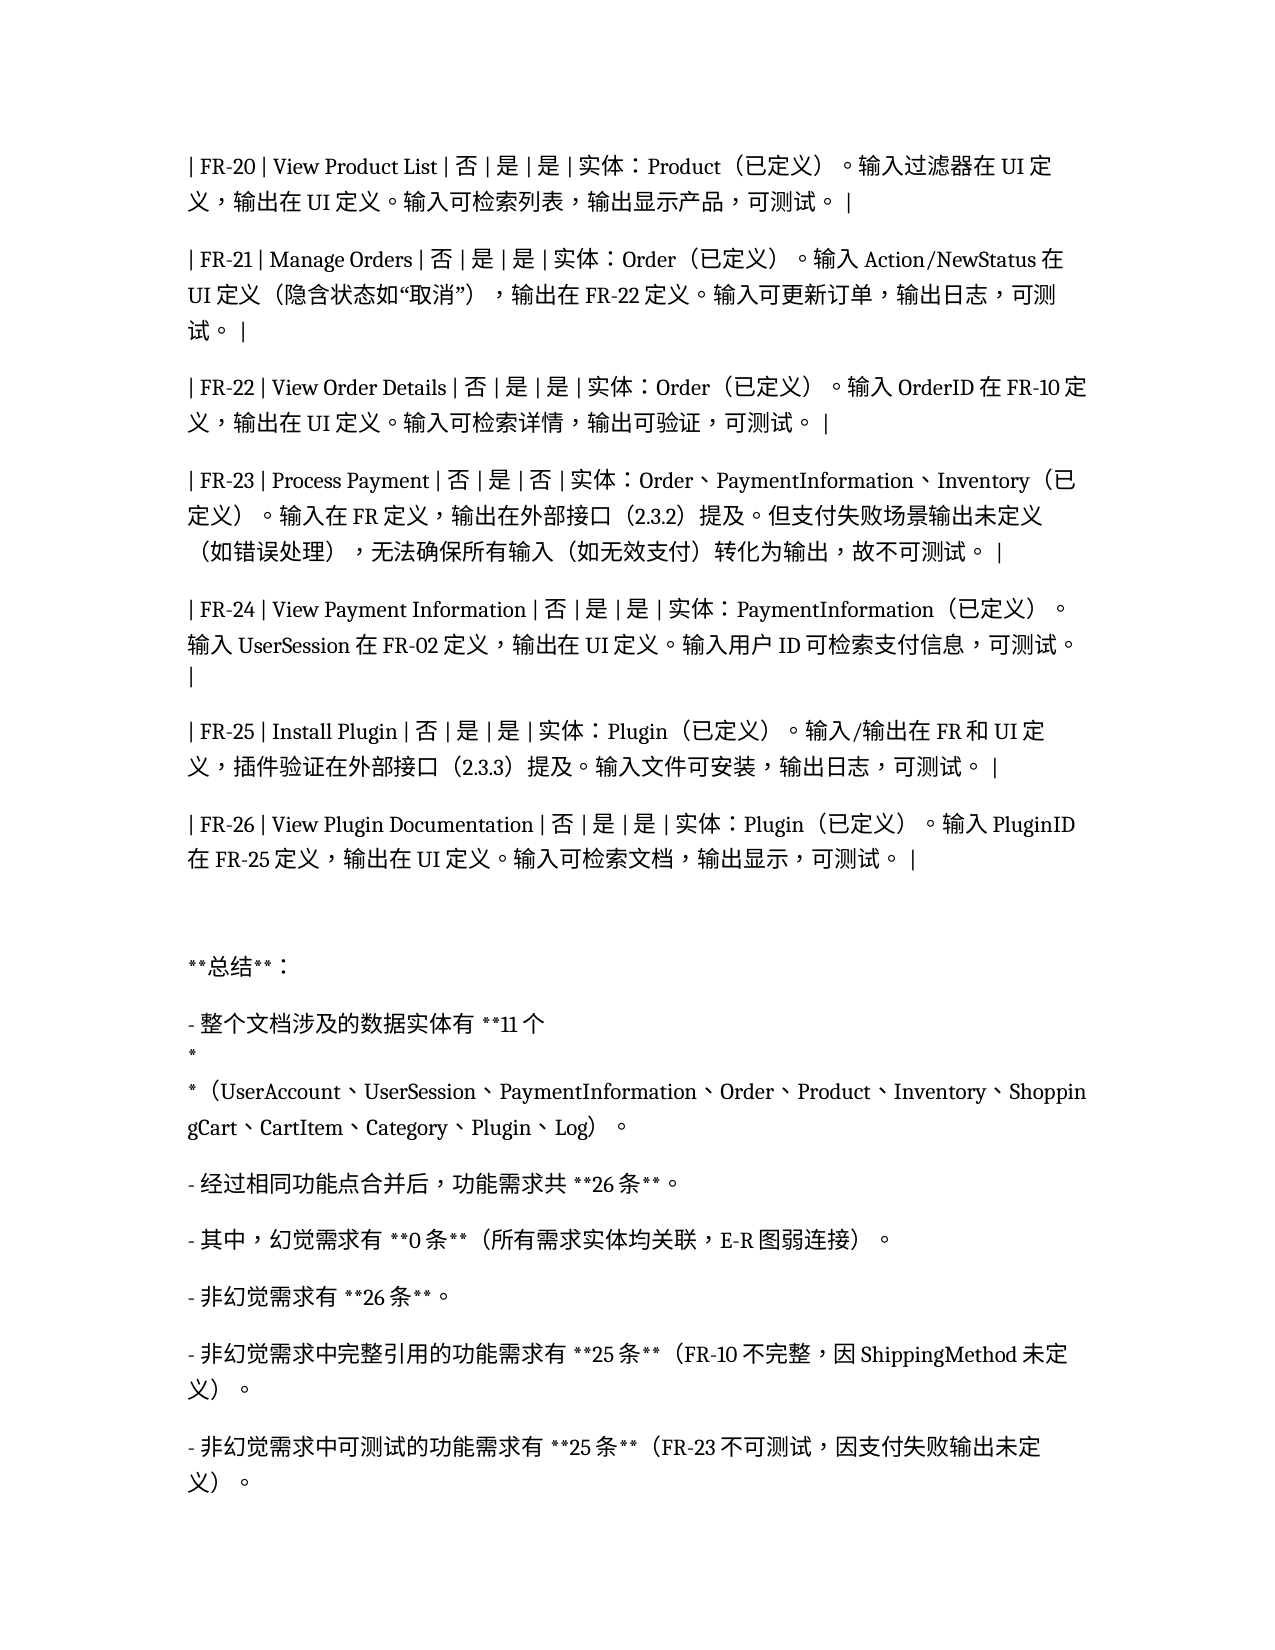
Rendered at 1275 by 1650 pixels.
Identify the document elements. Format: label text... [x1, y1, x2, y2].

text | FR-22 | View Order Details | 否 | 是 | 是 | 实体：Order（已定义）。输入OrderID在FR-10定义，输出在UI定义。输入可检索详情，输出可验证，可测试。 | [187, 371, 1087, 438]
text - 非幻觉需求中可测试的功能需求有 **25条**（FR-23不可测试，因支付失败输出未定义）。 [187, 1431, 1087, 1498]
text **总结**： [187, 951, 1087, 982]
text - 非幻觉需求有 **26条**。 [187, 1281, 1087, 1312]
text | FR-26 | View Plugin Documentation | 否 | 是 | 是 | 实体：Plugin（已定义）。输入PluginID在FR-25定义，输出在UI定义。输入可检索文档，输出显示，可测试。 | [187, 807, 1087, 875]
text - 非幻觉需求中完整引用的功能需求有 **25条**（FR-10不完整，因ShippingMethod未定义）。 [187, 1338, 1087, 1405]
text - 其中，幻觉需求有 **0条**（所有需求实体均关联，E-R图弱连接）。 [187, 1224, 1087, 1256]
text | FR-20 | View Product List | 否 | 是 | 是 | 实体：Product（已定义）。输入过滤器在UI定义，输出在UI定义。输入可检索列表，输出显示产品，可测试。 | [187, 150, 1087, 217]
text - 经过相同功能点合并后，功能需求共 **26条**。 [187, 1168, 1087, 1199]
text | FR-23 | Process Payment | 否 | 是 | 否 | 实体：Order、PaymentInformation、Inventory（已定义）。输入在FR定义，输出在外部接口（2.3.2）提及。但支付失败场景输出未定义（如错误处理），无法确保所有输入（如无效支付）转化为输出，故不可测试。 | [187, 464, 1087, 567]
text - 整个文档涉及的数据实体有 **11个**（UserAccount、UserSession、PaymentInformation、Order、Product、Inventory、ShoppingCart、CartItem、Category、Plugin、Log）。 [187, 1008, 1087, 1142]
text | FR-21 | Manage Orders | 否 | 是 | 是 | 实体：Order（已定义）。输入Action/NewStatus在UI定义（隐含状态如“取消”），输出在FR-22定义。输入可更新订单，输出日志，可测试。 | [187, 243, 1087, 346]
text | FR-25 | Install Plugin | 否 | 是 | 是 | 实体：Plugin（已定义）。输入/输出在FR和UI定义，插件验证在外部接口（2.3.3）提及。输入文件可安装，输出日志，可测试。 | [187, 715, 1087, 782]
text | FR-24 | View Payment Information | 否 | 是 | 是 | 实体：PaymentInformation（已定义）。输入UserSession在FR-02定义，输出在UI定义。输入用户ID可检索支付信息，可测试。 | [187, 593, 1087, 690]
